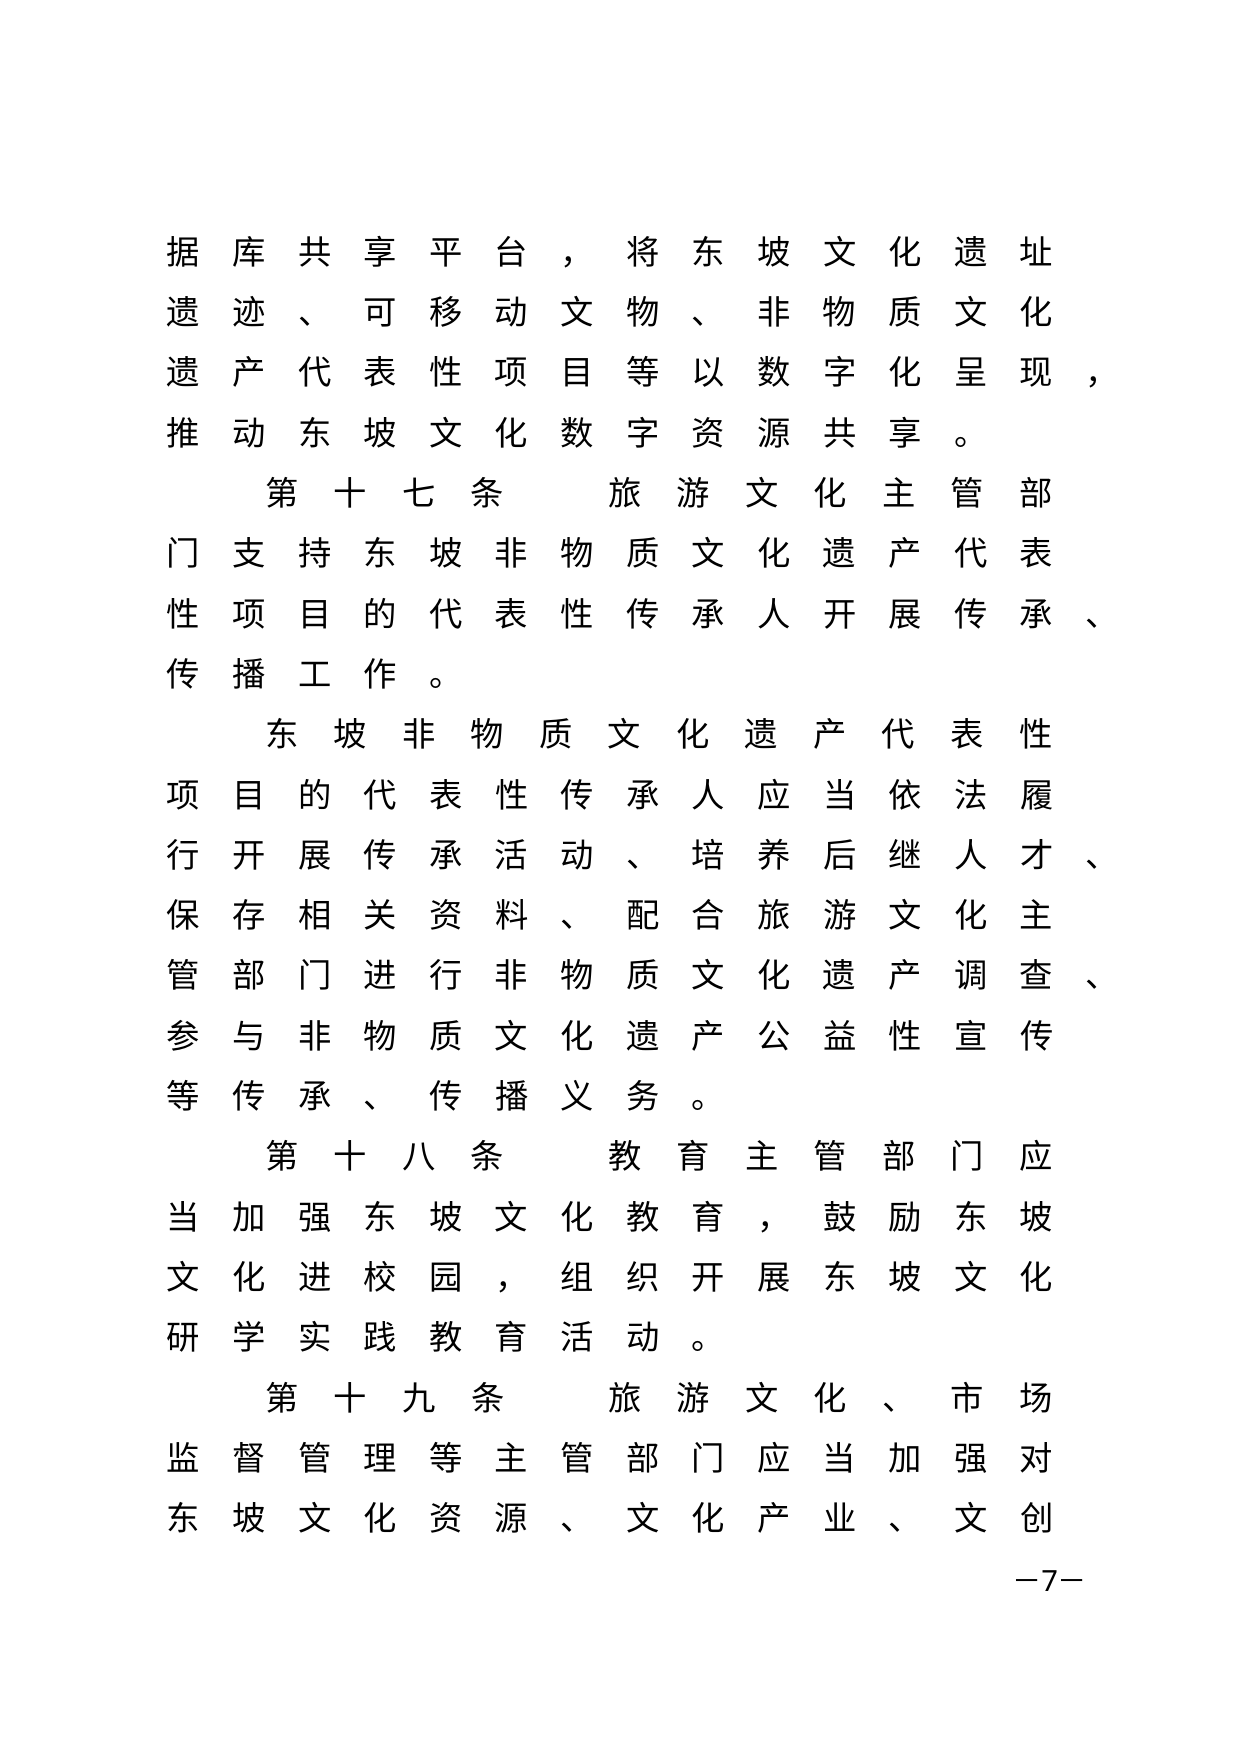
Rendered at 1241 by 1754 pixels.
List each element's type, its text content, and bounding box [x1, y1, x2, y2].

text 第十九条 旅游文化、市场监督管理等主管部门应当加强对东坡文化资源、文化产业、文创产品的知识产权保护。 [167, 1365, 1085, 1546]
text 第十七条 旅游文化主管部门支持东坡非物质文化遗产代表性项目的代表性传承人开展传承、传播工作。 [167, 461, 1085, 702]
text 东坡非物质文化遗产代表性项目的代表性传承人应当依法履行开展传承活动、培养后继人才、保存相关资料、配合旅游文化主管部门进行非物质文化遗产调查、参与非物质文化遗产公益性宣传等传承、传播义务。 [167, 702, 1085, 1124]
text 第十六条 市人民政府支持建立东坡文化数字展示系统、数据库共享平台，将东坡文化遗址遗迹、可移动文物、非物质文化遗产代表性项目等以数字化呈现，推动东坡文化数字资源共享。 [167, 219, 1085, 461]
text 第十八条 教育主管部门应当加强东坡文化教育，鼓励东坡文化进校园，组织开展东坡文化研学实践教育活动。 [167, 1124, 1085, 1365]
